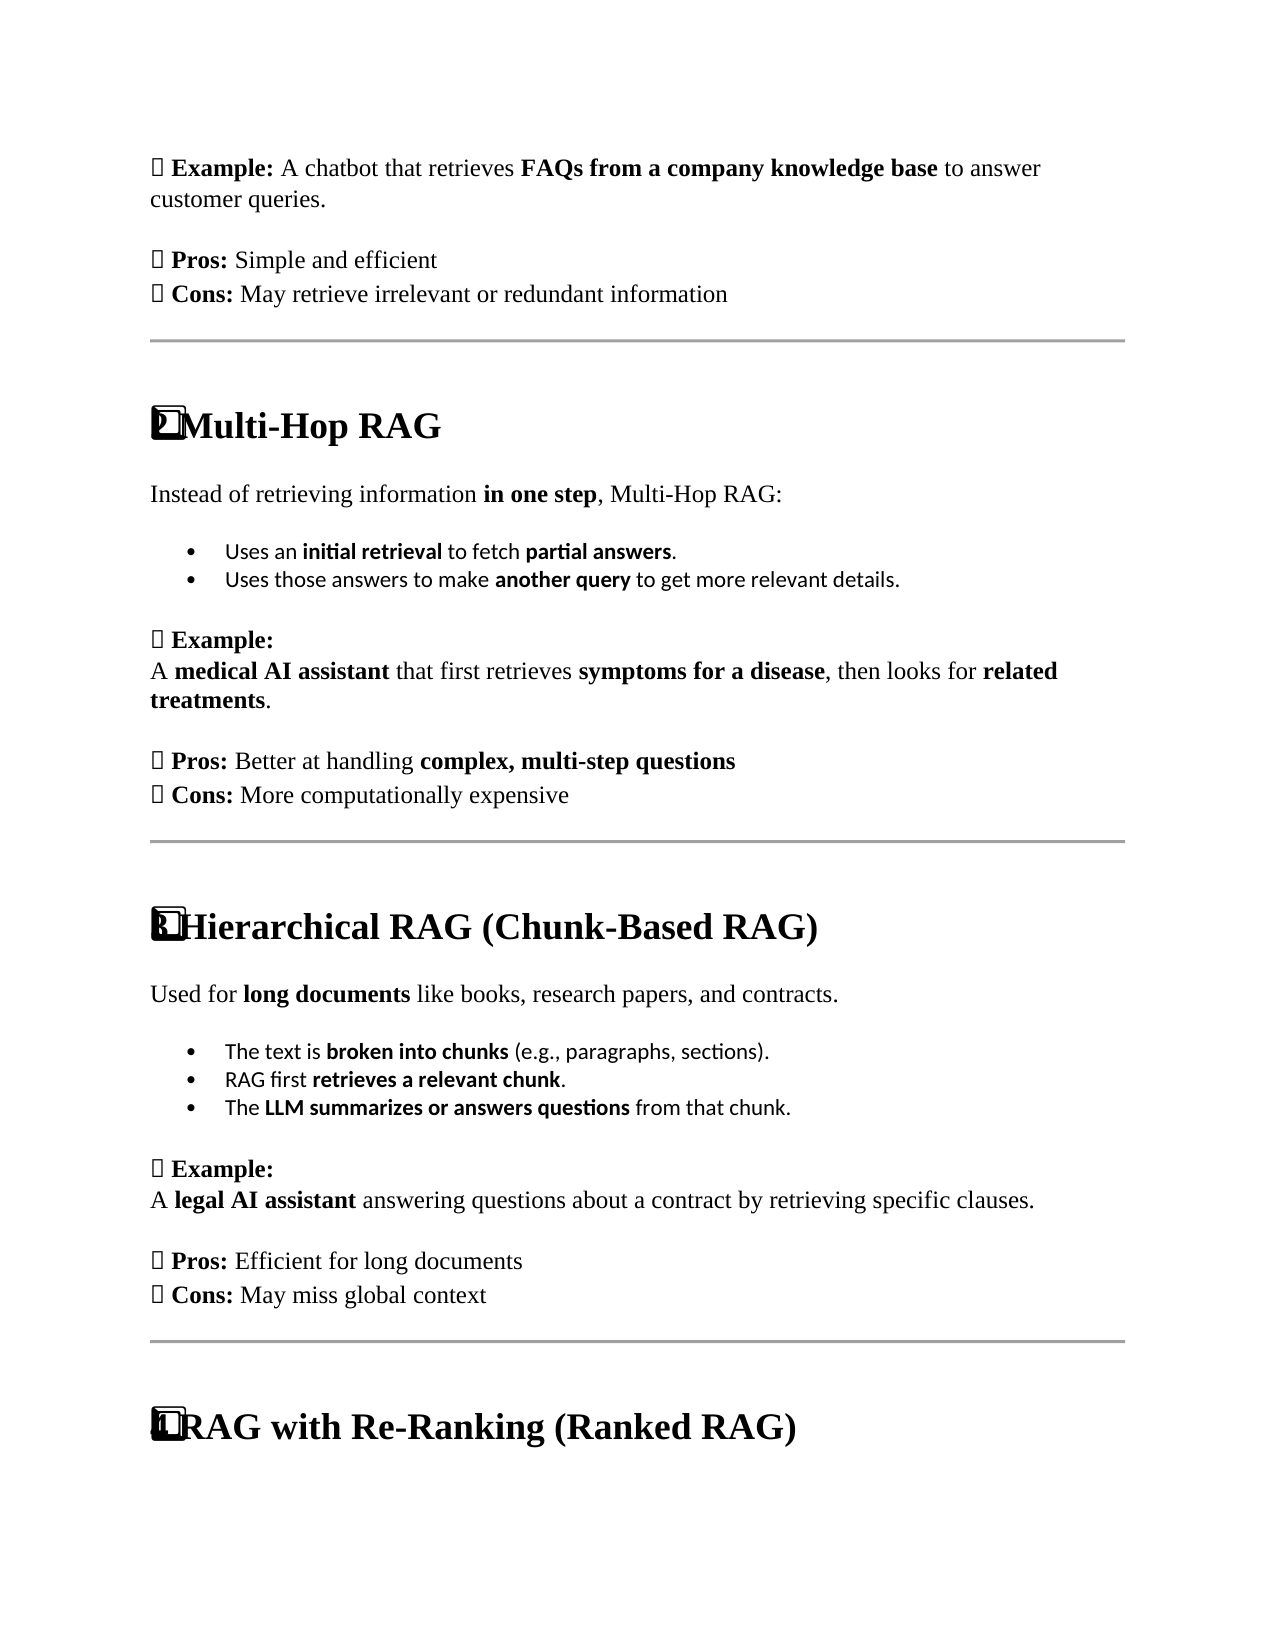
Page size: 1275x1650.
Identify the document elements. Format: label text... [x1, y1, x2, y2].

list RAG first retrieves a relevant chunk. [187, 1066, 1125, 1093]
text 📌 Example: A medical AI assistant that first retrieves symptoms for a disease, then looks for related treatments. [150, 622, 1125, 713]
text Used for long documents like books, research papers, and contracts. [150, 979, 1125, 1008]
text Instead of retrieving information in one step, Multi-Hop RAG: [150, 479, 1125, 508]
text 🔹 Pros: Simple and efficient 🔹 Cons: May retrieve irrelevant or redundant information [150, 242, 1125, 310]
list Uses an initial retrieval to fetch partial answers. [187, 537, 1125, 565]
subtitle 4️⃣ RAG with Re-Ranking (Ranked RAG) [150, 1399, 1125, 1450]
text 📌 Example: A legal AI assistant answering questions about a contract by retrieving specific clauses. [150, 1151, 1125, 1213]
list The LLM summarizes or answers questions from that chunk. [187, 1093, 1125, 1122]
text 🔹 Pros: Efficient for long documents 🔹 Cons: May miss global context [150, 1243, 1125, 1311]
list The text is broken into chunks (e.g., paragraphs, sections). [187, 1037, 1125, 1066]
list Uses those answers to make another query to get more relevant details. [187, 565, 1125, 593]
text 📌 Example: A chatbot that retrieves FAQs from a company knowledge base to answer customer queries. [150, 150, 1125, 213]
subtitle 2️⃣ Multi-Hop RAG [150, 399, 1125, 450]
subtitle 3️⃣ Hierarchical RAG (Chunk-Based RAG) [150, 899, 1125, 950]
text 🔹 Pros: Better at handling complex, multi-step questions 🔹 Cons: More computationally expensive [150, 743, 1125, 811]
